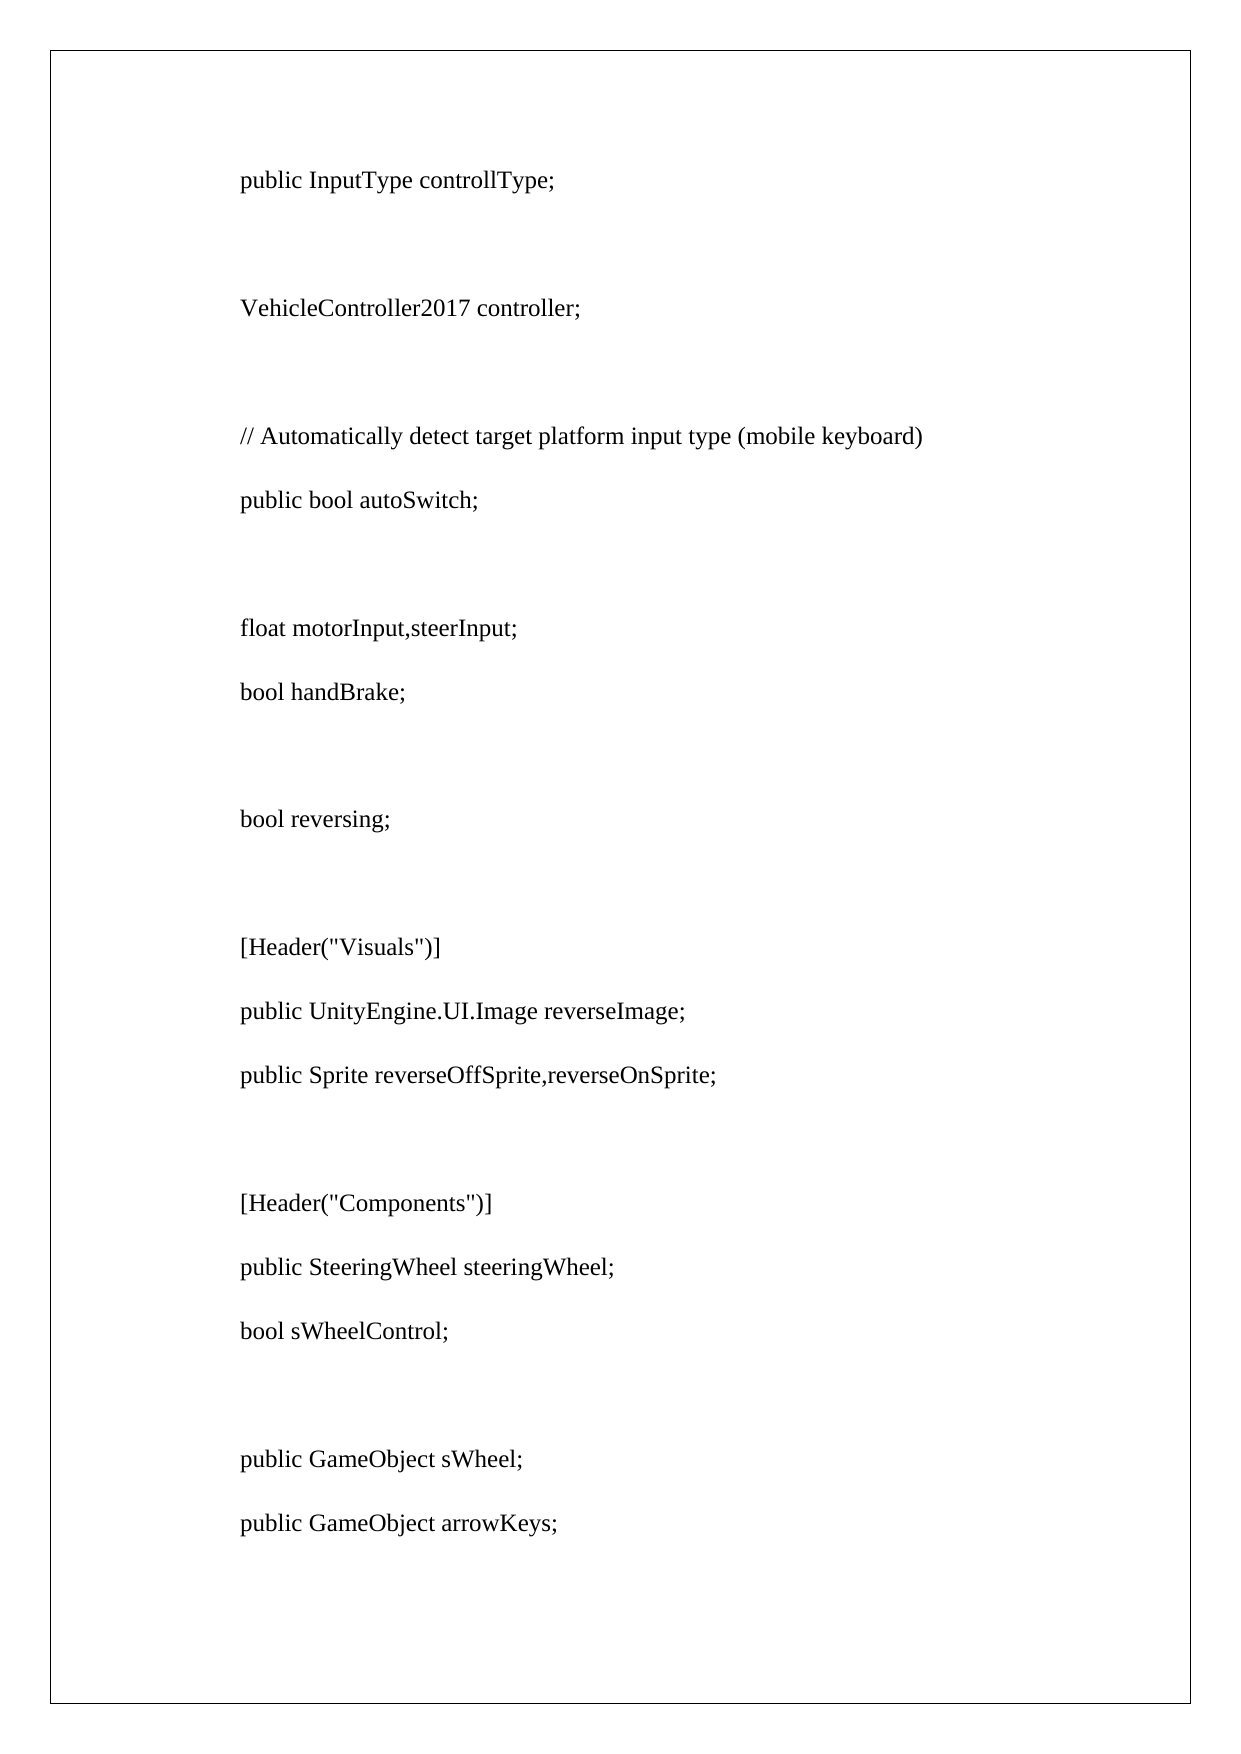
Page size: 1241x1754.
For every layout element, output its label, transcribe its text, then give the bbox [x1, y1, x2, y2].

text public Sprite reverseOffSprite,reverseOnSprite; [165, 1060, 1075, 1089]
text public InputType controllType; [165, 165, 1075, 194]
text public bool autoSwitch; [165, 485, 1075, 513]
text bool handBrake; [165, 677, 1075, 705]
text public UnityEngine.UI.Image reverseImage; [165, 996, 1075, 1025]
text [Header("Visuals")] [165, 932, 1075, 961]
text // Automatically detect target platform input type (mobile keyboard) [165, 421, 1075, 449]
text bool sWheelControl; [165, 1316, 1075, 1345]
text VehicleController2017 controller; [165, 293, 1075, 322]
text float motorInput,steerInput; [165, 613, 1075, 641]
text public GameObject arrowKeys; [165, 1508, 1075, 1537]
text [Header("Components")] [165, 1188, 1075, 1217]
text bool reversing; [165, 804, 1075, 833]
text public SteeringWheel steeringWheel; [165, 1252, 1075, 1281]
text public GameObject sWheel; [165, 1444, 1075, 1473]
